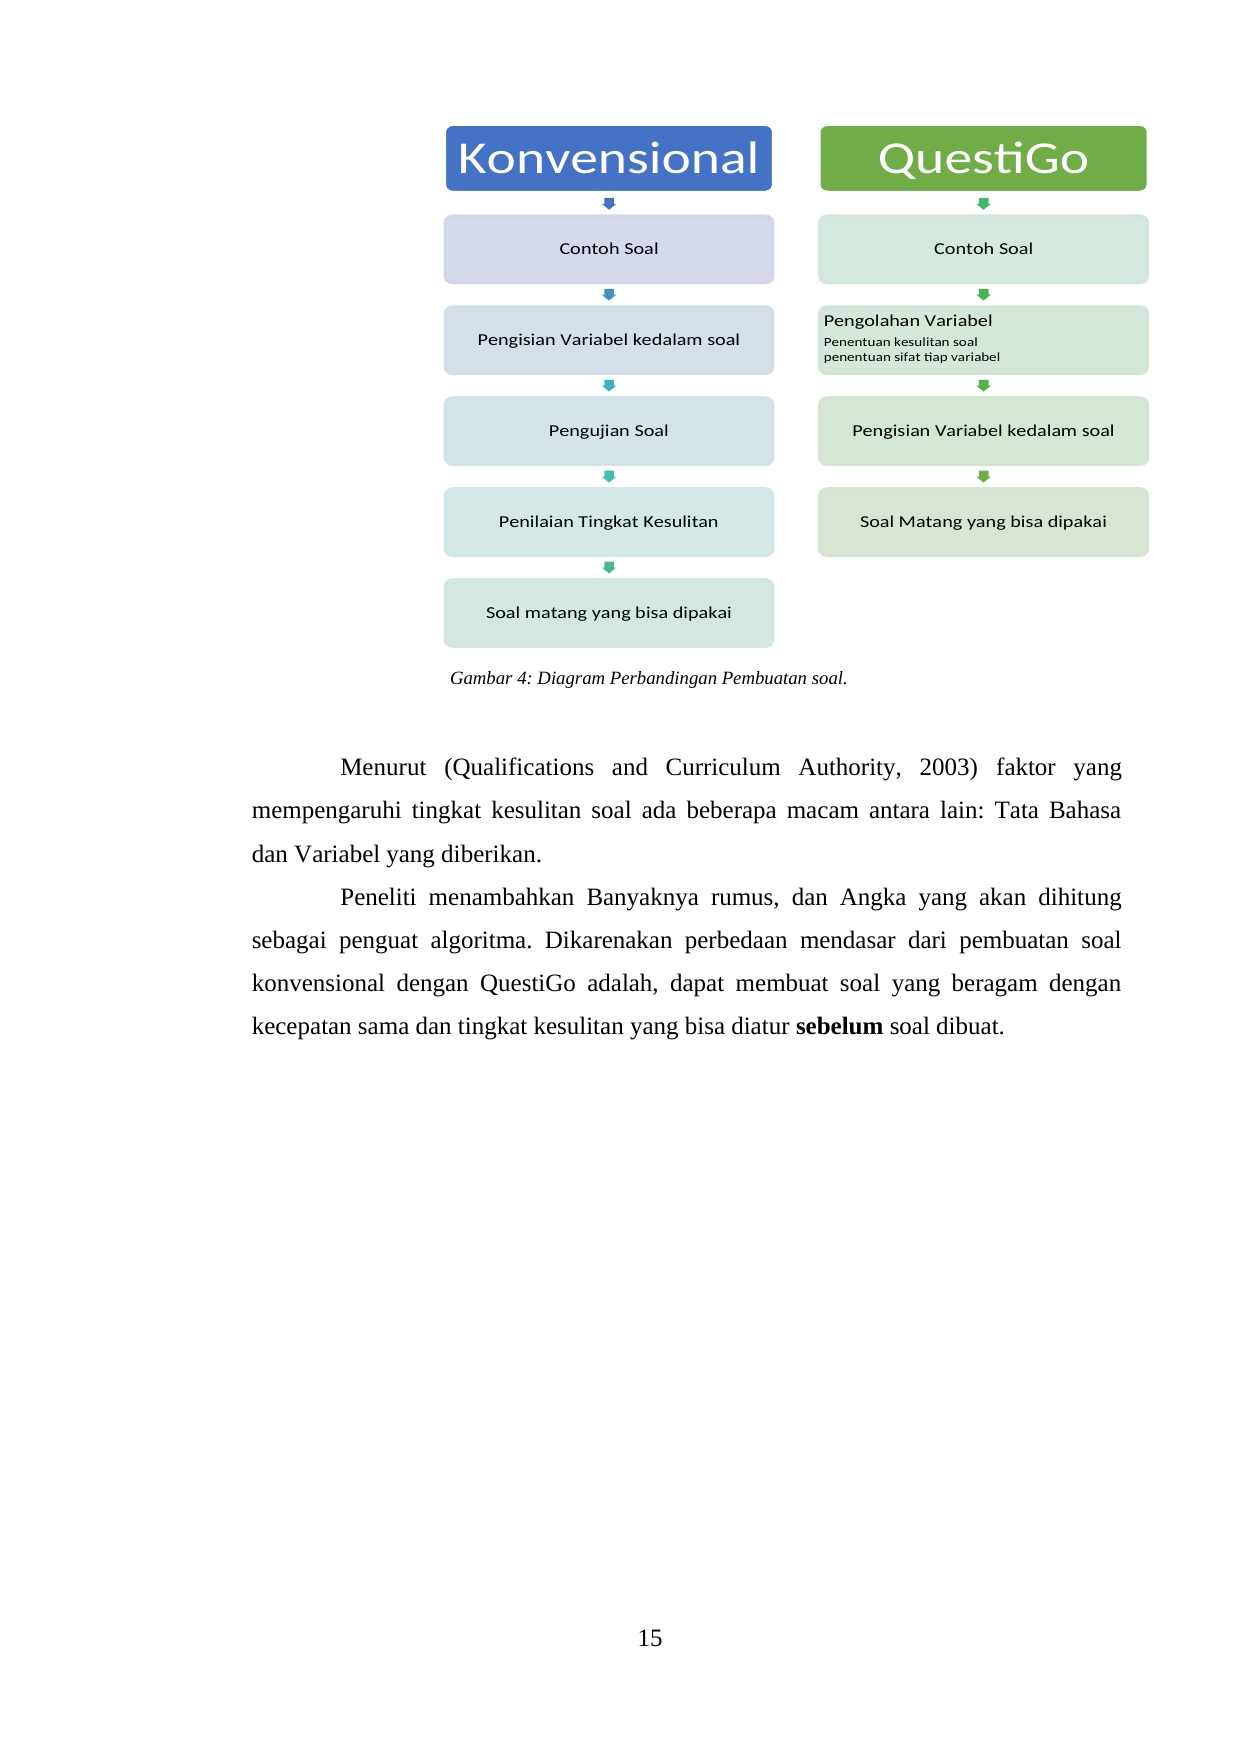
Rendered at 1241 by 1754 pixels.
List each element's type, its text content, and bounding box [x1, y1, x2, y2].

text Menurut faktor yang mempengaruhi tingkat kesulitan soal ada beberapa macam antara lain: Tata Bahasa dan Variabel yang diberikan. [252, 752, 1122, 867]
text Peneliti menambahkan Banyaknya rumus, dan Angka yang akan dihitung sebagai penguat algoritma. Dikarenakan perbedaan mendasar dari pembuatan soal konvensional dengan QuestiGo adalah, dapat membuat soal yang beragam dengan kecepatan sama dan tingkat kesulitan yang bisa diatur sebelum soal dibuat. [252, 882, 1122, 1040]
text Gambar 4: Diagram Perbandingan Pembuatan soal. [177, 667, 1122, 688]
